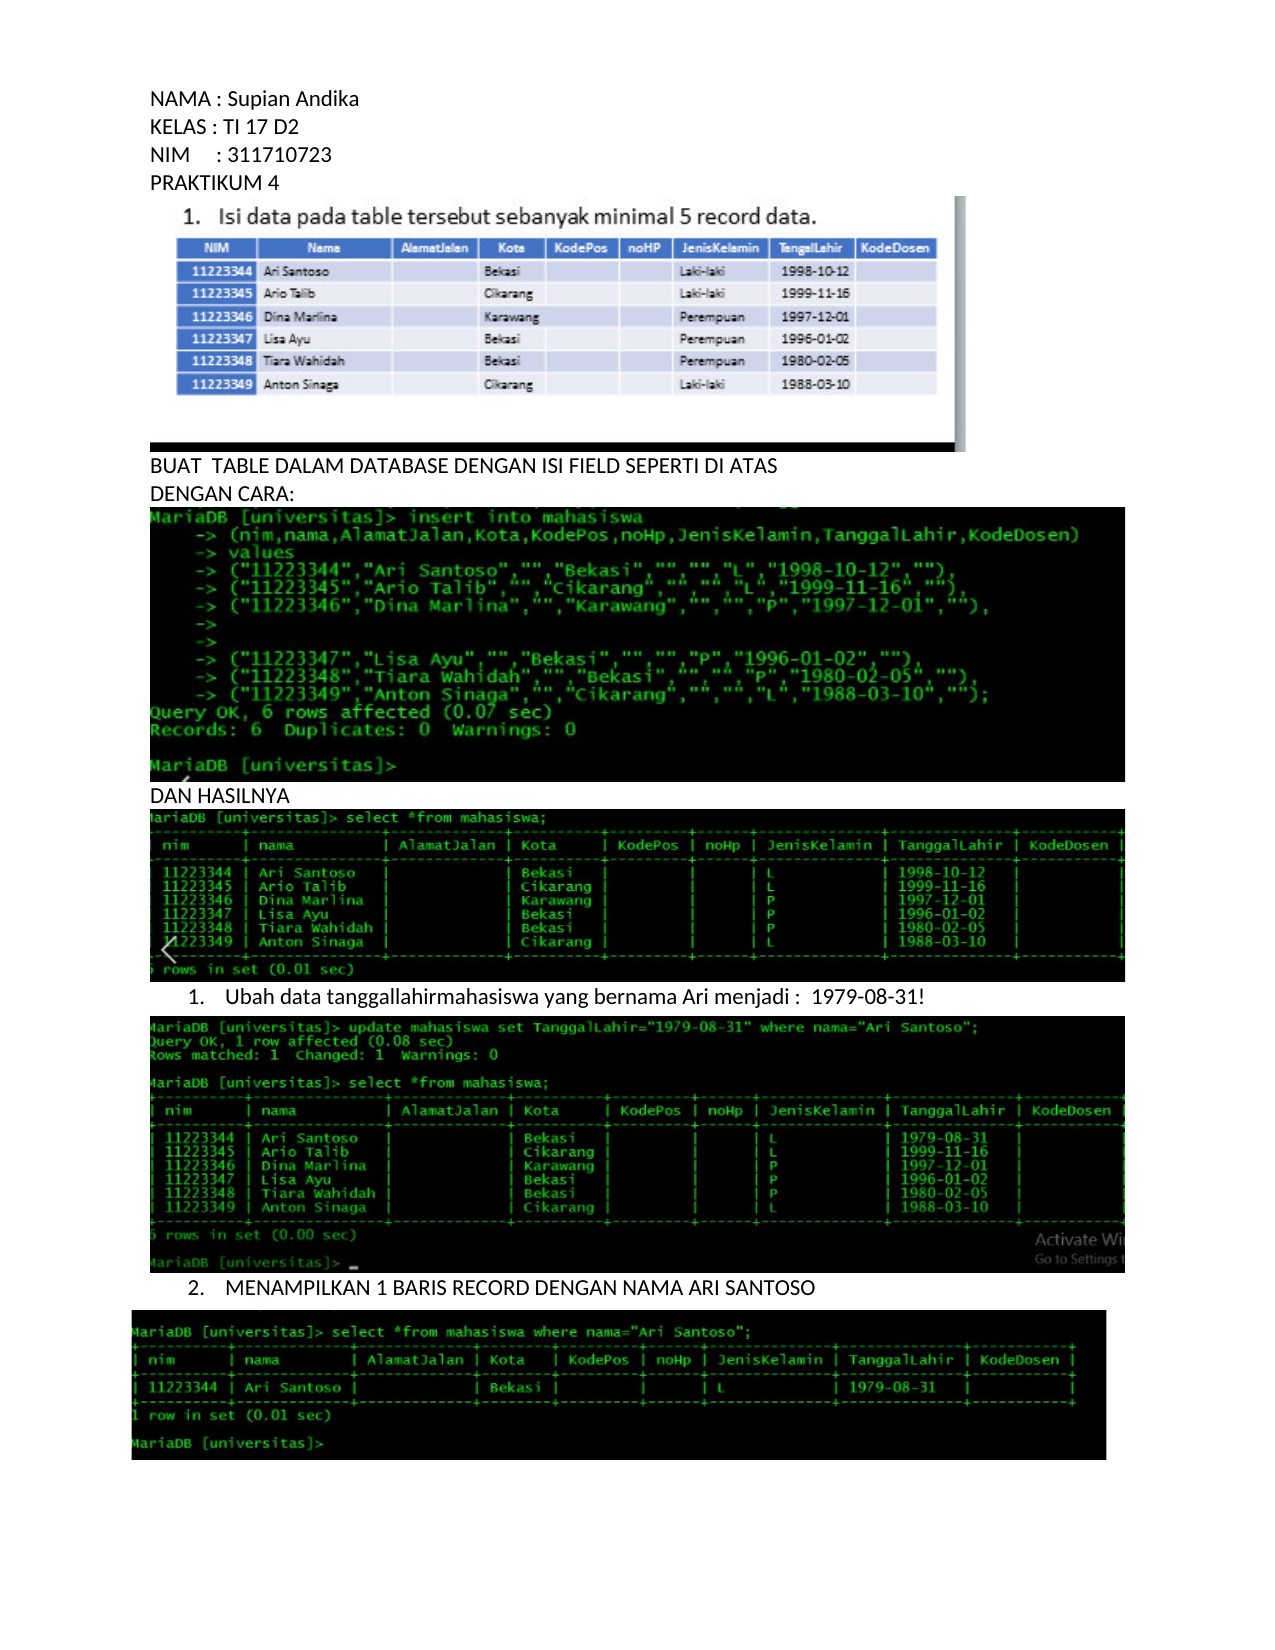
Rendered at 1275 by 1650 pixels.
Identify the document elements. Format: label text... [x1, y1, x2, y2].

text DENGAN CARA: [150, 479, 1125, 507]
text PRAKTIKUM 4 [150, 168, 1125, 196]
picture [150, 809, 1125, 982]
text BUAT TABLE DALAM DATABASE DENGAN ISI FIELD SEPERTI DI ATAS [150, 451, 1125, 479]
picture [150, 1016, 1125, 1273]
text DAN HASILNYA [150, 782, 1125, 809]
picture [150, 196, 966, 452]
picture [131, 1310, 1107, 1460]
text KELAS : TI 17 D2 [150, 112, 1125, 140]
list MENAMPILKAN 1 BARIS RECORD DENGAN NAMA ARI SANTOSO [187, 1273, 1125, 1301]
text NAMA : Supian Andika [150, 84, 1125, 112]
text NIM : 311710723 [150, 140, 1125, 168]
list Ubah data tanggallahirmahasiswa yang bernama Ari menjadi : 1979-08-31! [187, 982, 1125, 1010]
picture [150, 507, 1125, 782]
